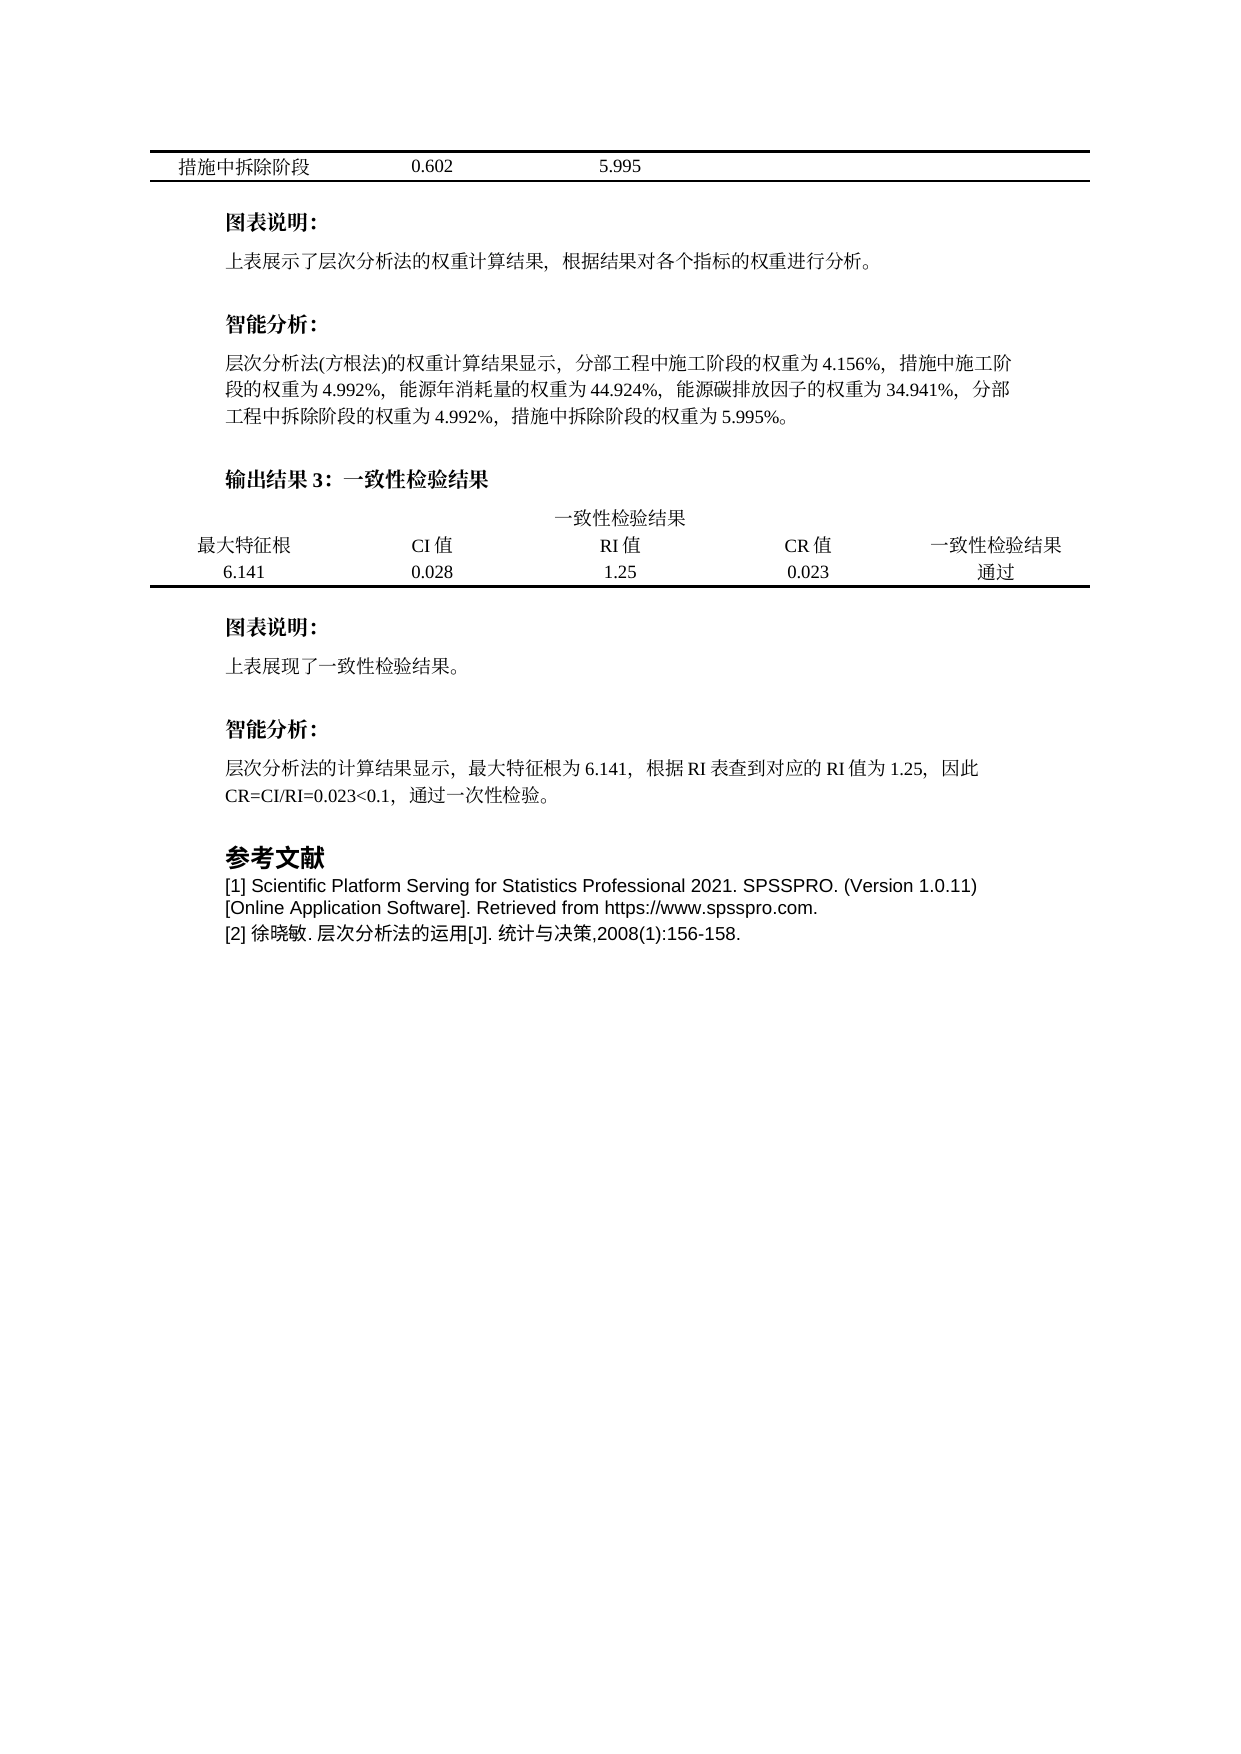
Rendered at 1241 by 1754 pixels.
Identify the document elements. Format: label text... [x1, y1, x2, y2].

table_cell 一致性检验结果 [902, 531, 1090, 558]
text 图表说明： [225, 588, 1015, 642]
table_header 一致性检验结果 [150, 504, 1090, 531]
text 智能分析： [225, 689, 1015, 743]
table_cell 1.25 [526, 558, 714, 585]
table_cell 0.602 [338, 153, 526, 179]
text 输出结果3：一致性检验结果 [225, 440, 1015, 494]
table_cell 5.995 [526, 153, 714, 179]
table_cell CI值 [338, 531, 526, 558]
table_cell CR值 [714, 531, 902, 558]
table_cell 通过 [902, 558, 1090, 585]
table_cell 最大特征根 [150, 531, 338, 558]
table_cell 0.023 [714, 558, 902, 585]
table_cell 措施中拆除阶段 [150, 153, 338, 179]
table_cell RI值 [526, 531, 714, 558]
table_cell 0.028 [338, 558, 526, 585]
subtitle 参考文献 [1] Scientific Platform Serving for Statistics Professional 2021. SPSSPRO. (Version 1.0.11)[Online Application Software]. Retrieved from https://www.spsspro.com. [2] 徐晓敏. 层次分析法的运用[J]. 统计与决策,2008(1):156-158. [225, 839, 1015, 946]
text 层次分析法(方根法)的权重计算结果显示，分部工程中施工阶段的权重为4.156%，措施中施工阶段的权重为4.992%，能源年消耗量的权重为44.924%，能源碳排放因子的权重为34.941%，分部工程中拆除阶段的权重为4.992%，措施中拆除阶段的权重为5.995%。 [225, 348, 1015, 429]
text 层次分析法的计算结果显示，最大特征根为6.141，根据RI表查到对应的RI值为1.25，因此CR=CI/RI=0.023<0.1，通过一次性检验。 [225, 754, 1015, 808]
text 上表展现了一致性检验结果。 [225, 652, 1015, 679]
table_cell 6.141 [150, 558, 338, 585]
text 图表说明： [225, 182, 1015, 236]
text 智能分析： [225, 284, 1015, 338]
text 上表展示了层次分析法的权重计算结果，根据结果对各个指标的权重进行分析。 [225, 247, 1015, 273]
